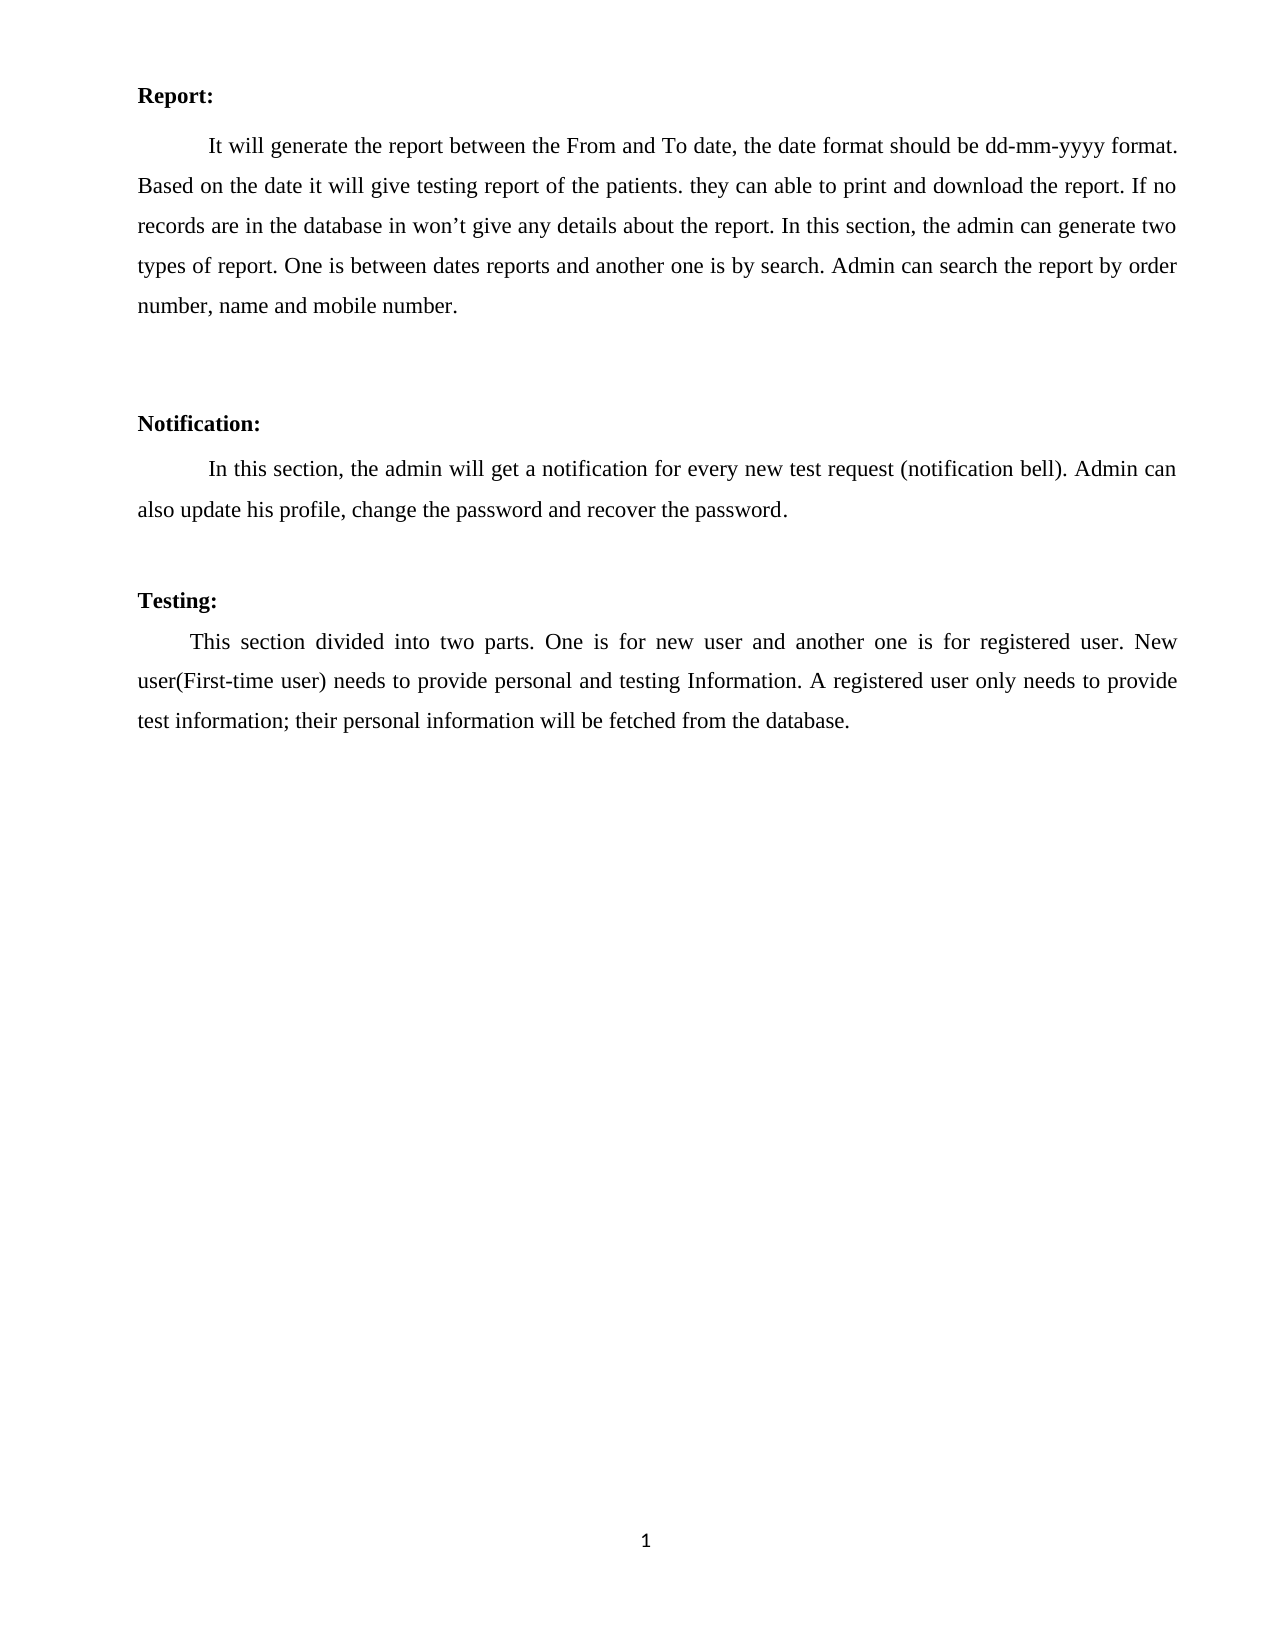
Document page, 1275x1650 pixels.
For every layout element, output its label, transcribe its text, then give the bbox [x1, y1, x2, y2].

subtitle Report: [137, 82, 1179, 108]
text In this section, the admin will get a notification for every new test request (notification bell). Admin can also update his profile, change the password and recover the password. [137, 455, 1179, 523]
subtitle Notification: [137, 410, 1179, 436]
text It will generate the report between the From and To date, the date format should be dd-mm-yyyy format. Based on the date it will give testing report of the patients. they can able to print and download the report. If no records are in the database in won’t give any details about the report. In this section, the admin can generate two types of report. One is between dates reports and another one is by search. Admin can search the report by order number, name and mobile number. [137, 132, 1179, 319]
subtitle Testing: [137, 587, 1179, 614]
text This section divided into two parts. One is for new user and another one is for registered user. New user(First-time user) needs to provide personal and testing Information. A registered user only needs to provide test information; their personal information will be fetched from the database. [137, 628, 1179, 733]
